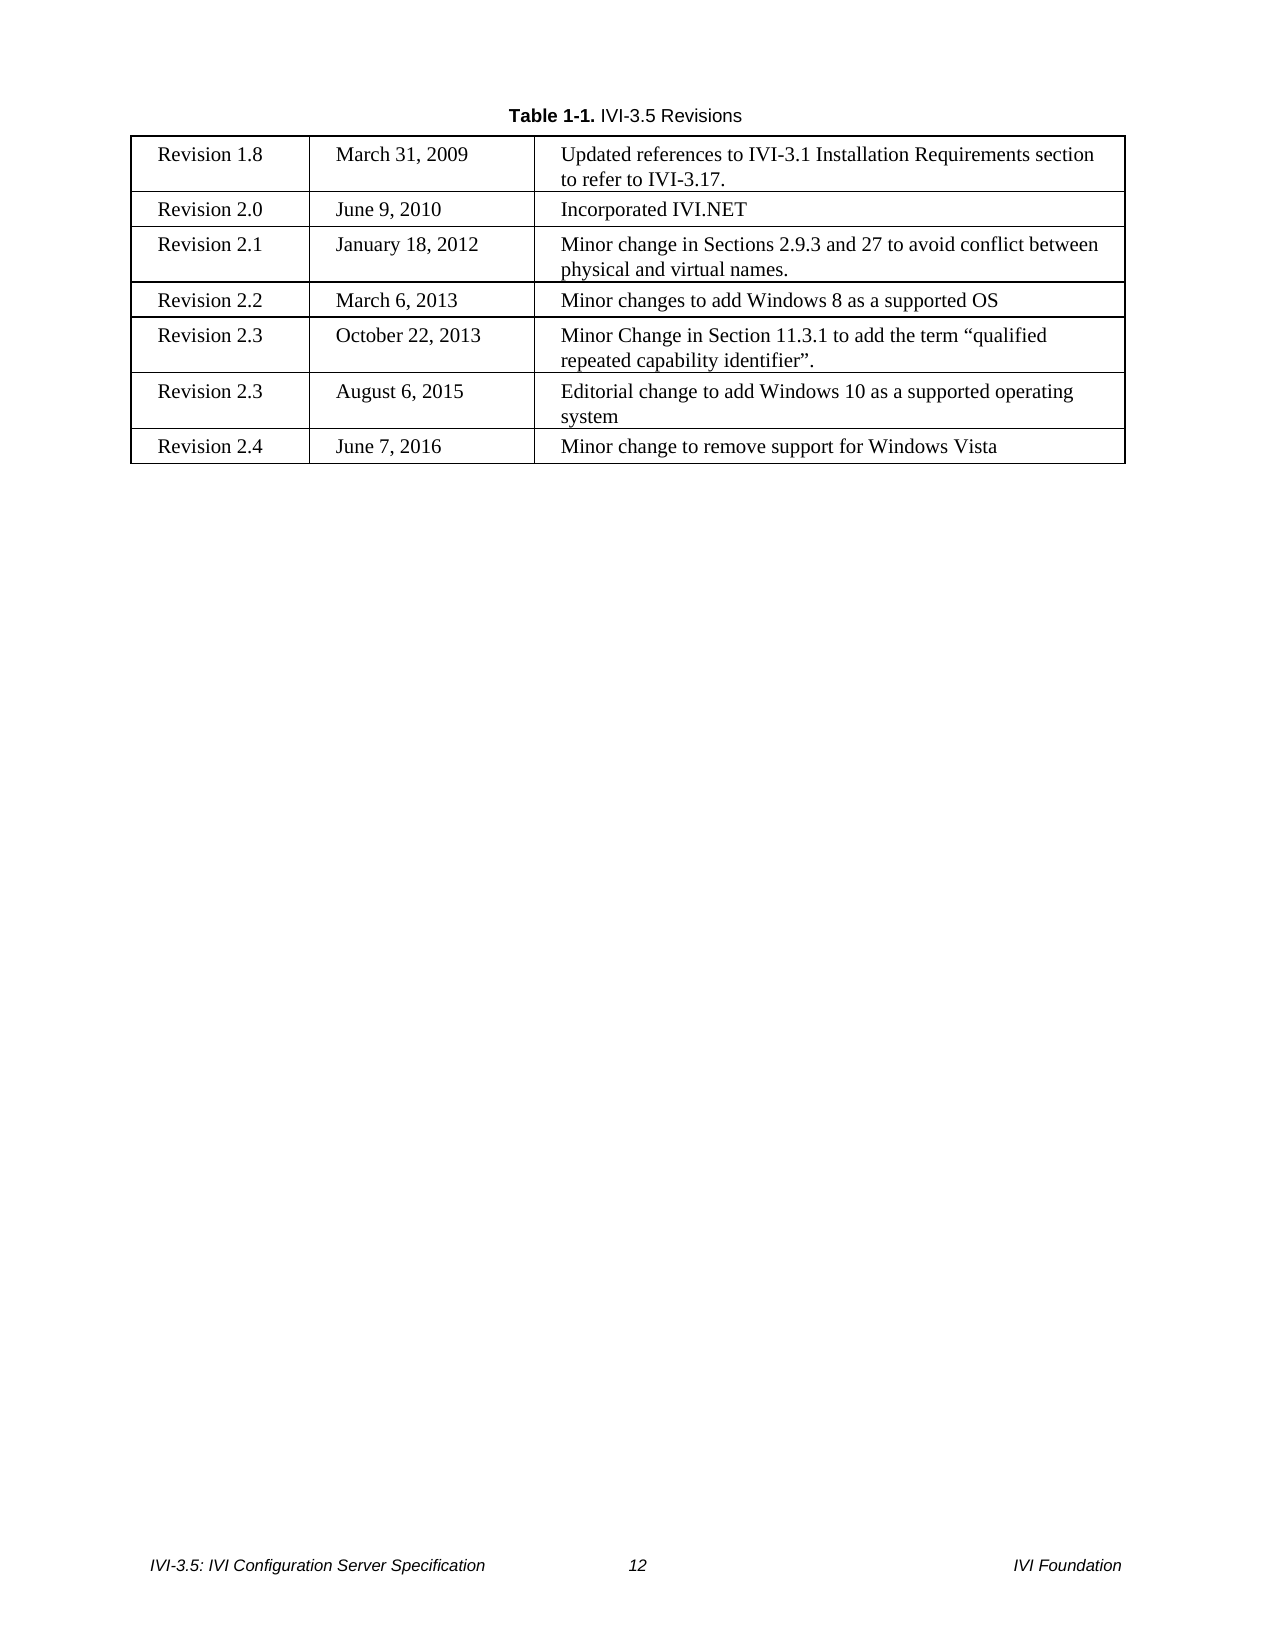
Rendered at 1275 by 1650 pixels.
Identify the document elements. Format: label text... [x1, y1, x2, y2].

table_cell Revision 2.1 [132, 227, 309, 281]
table_cell Updated references to IVI-3.1 Installation Requirements section to refer to IVI-3.17. [535, 137, 1124, 191]
table_cell August 6, 2015 [310, 373, 534, 428]
table_cell March 6, 2013 [310, 283, 534, 316]
table_cell Revision 2.4 [132, 429, 309, 462]
table_cell Revision 2.3 [132, 318, 309, 372]
table_cell Revision 1.8 [132, 137, 309, 191]
table_cell Editorial change to add Windows 10 as a supported operating system [535, 373, 1124, 428]
table_cell Incorporated IVI.NET [535, 192, 1124, 226]
table_cell October 22, 2013 [310, 318, 534, 372]
table_cell Revision 2.2 [132, 283, 309, 316]
table_header Table 1-1. IVI-3.5 Revisions [131, 105, 1125, 135]
table_cell March 31, 2009 [310, 137, 534, 191]
table_cell June 7, 2016 [310, 429, 534, 462]
table_cell January 18, 2012 [310, 227, 534, 281]
table_cell Revision 2.0 [132, 192, 309, 226]
table_cell June 9, 2010 [310, 192, 534, 226]
table_cell Minor change in Sections 2.9.3 and 27 to avoid conflict between physical and virtual names. [535, 227, 1124, 281]
table_cell Minor changes to add Windows 8 as a supported OS [535, 283, 1124, 316]
table_cell Revision 2.3 [132, 373, 309, 428]
table_cell Minor change to remove support for Windows Vista [535, 429, 1124, 462]
table_cell Minor Change in Section 11.3.1 to add the term “qualified repeated capability identifier”. [535, 318, 1124, 372]
